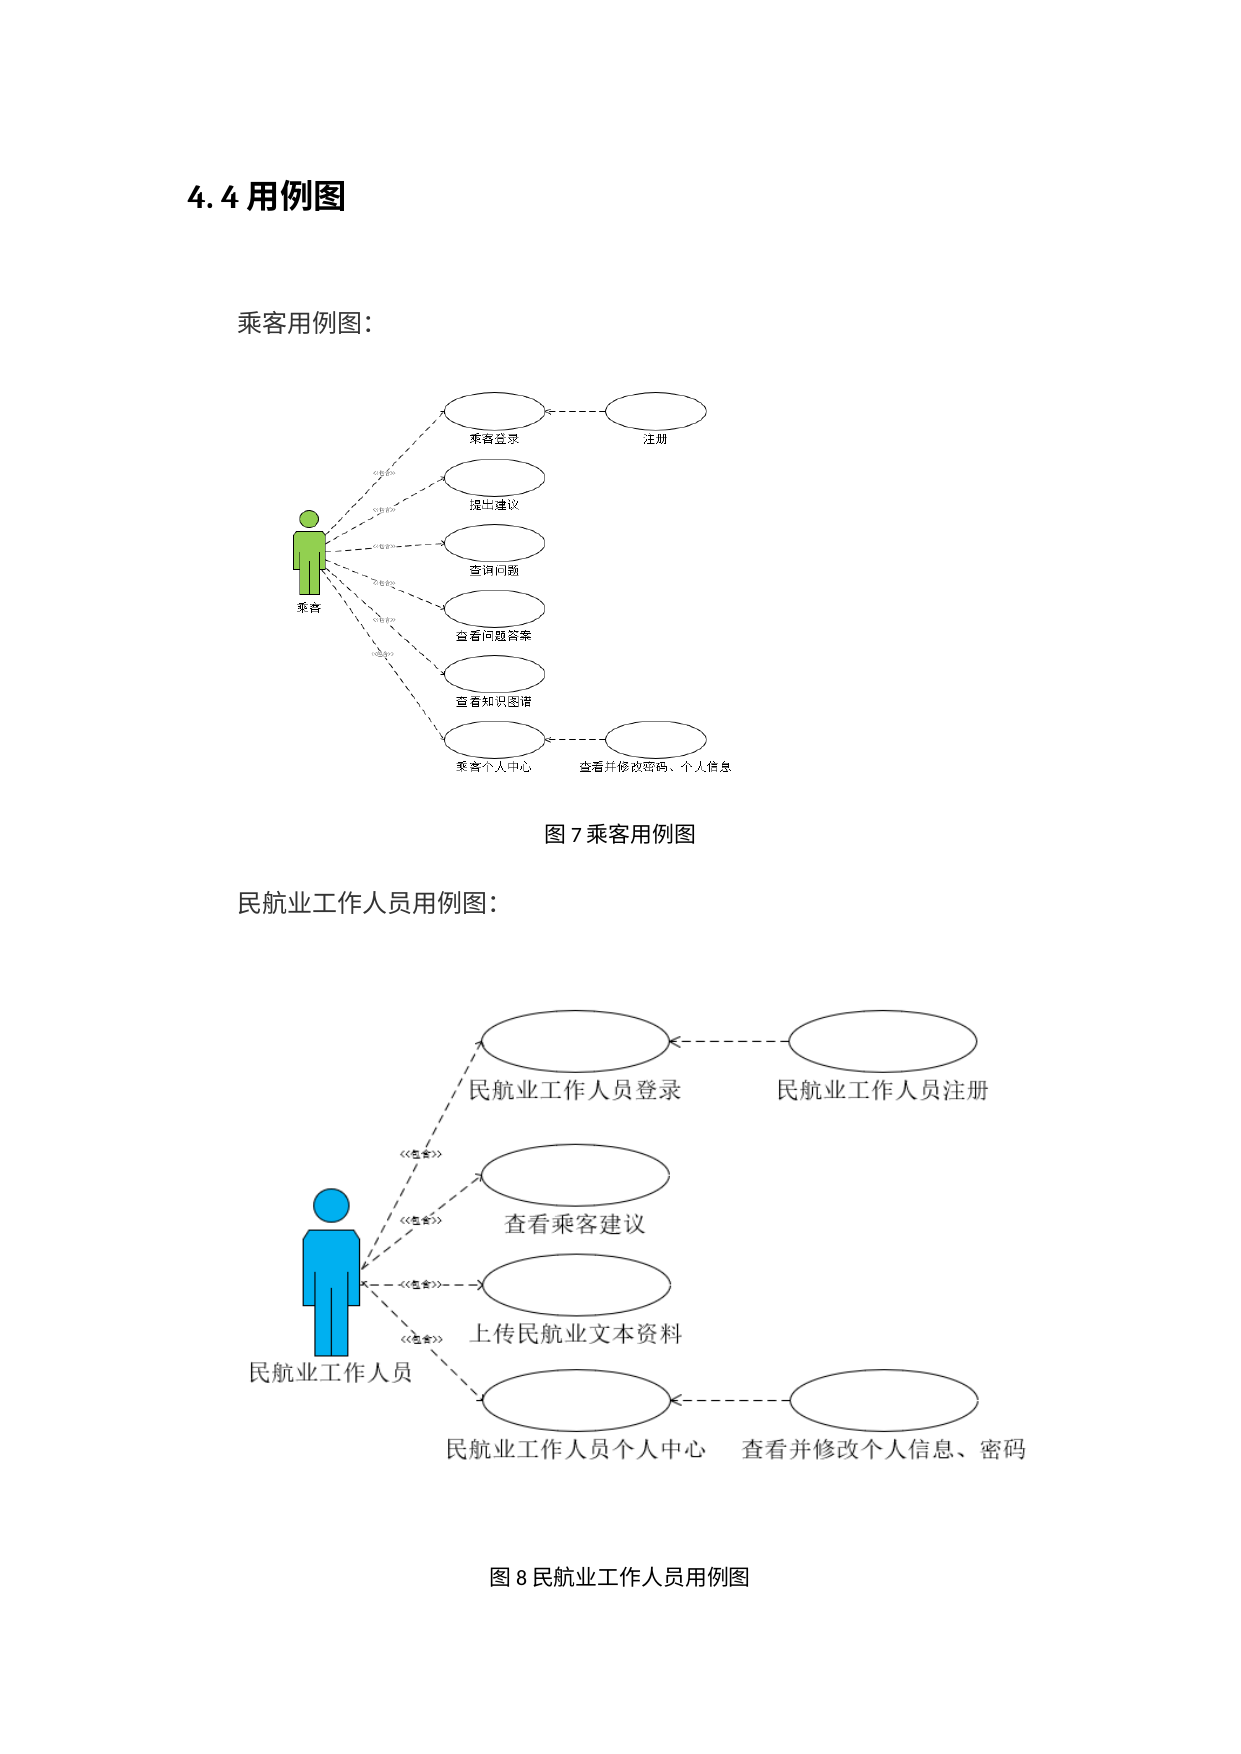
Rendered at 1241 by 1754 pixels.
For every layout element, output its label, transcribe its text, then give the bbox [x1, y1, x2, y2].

text 民航业工作人员用例图： [187, 869, 1053, 934]
text 图8 民航业工作人员用例图 [187, 1559, 1053, 1592]
text 乘客用例图： [187, 289, 1053, 354]
text 图7 乘客用例图 [187, 817, 1053, 849]
picture [237, 954, 1103, 1527]
subtitle 4. 4 用例图 [187, 162, 1053, 227]
picture [237, 374, 790, 785]
